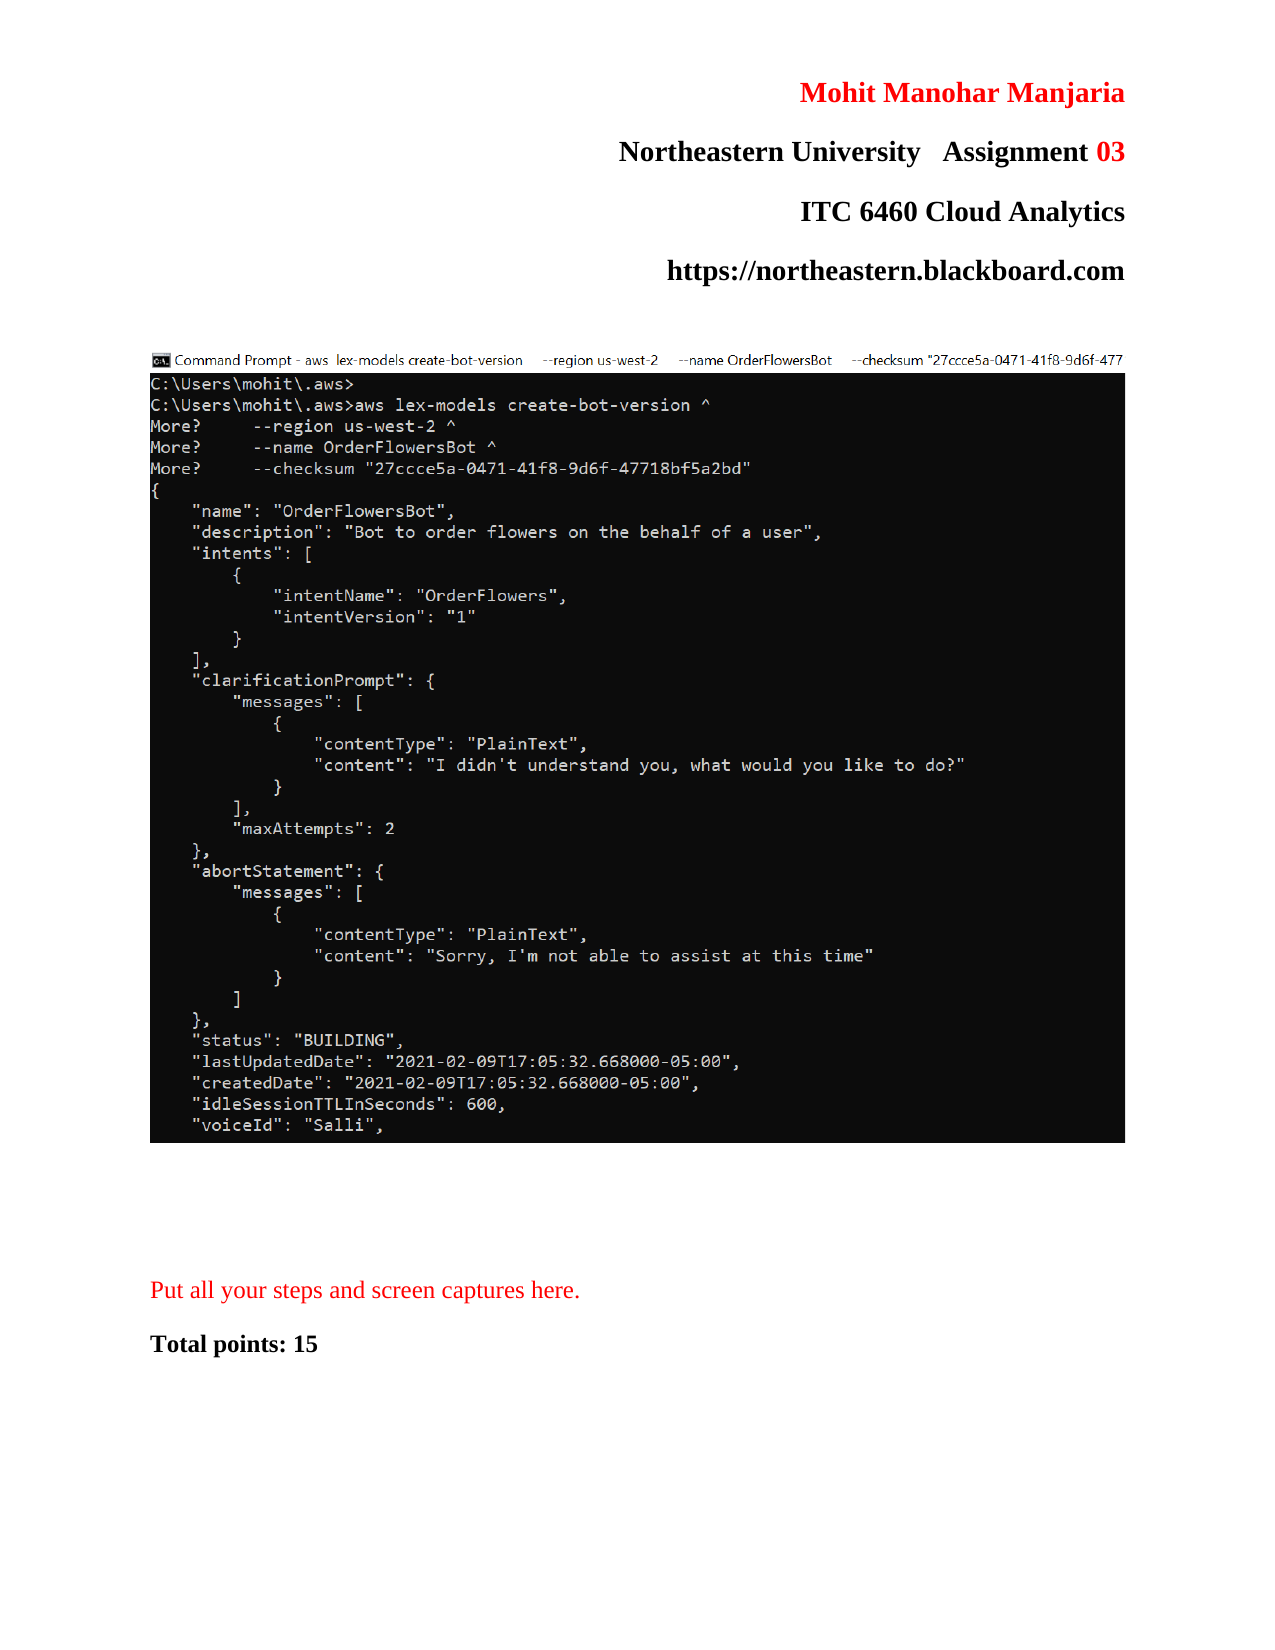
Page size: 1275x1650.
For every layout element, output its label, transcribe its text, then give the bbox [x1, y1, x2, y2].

text Total points: 15 [150, 1329, 1125, 1358]
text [150, 1275, 1125, 1304]
picture [150, 346, 1125, 1143]
